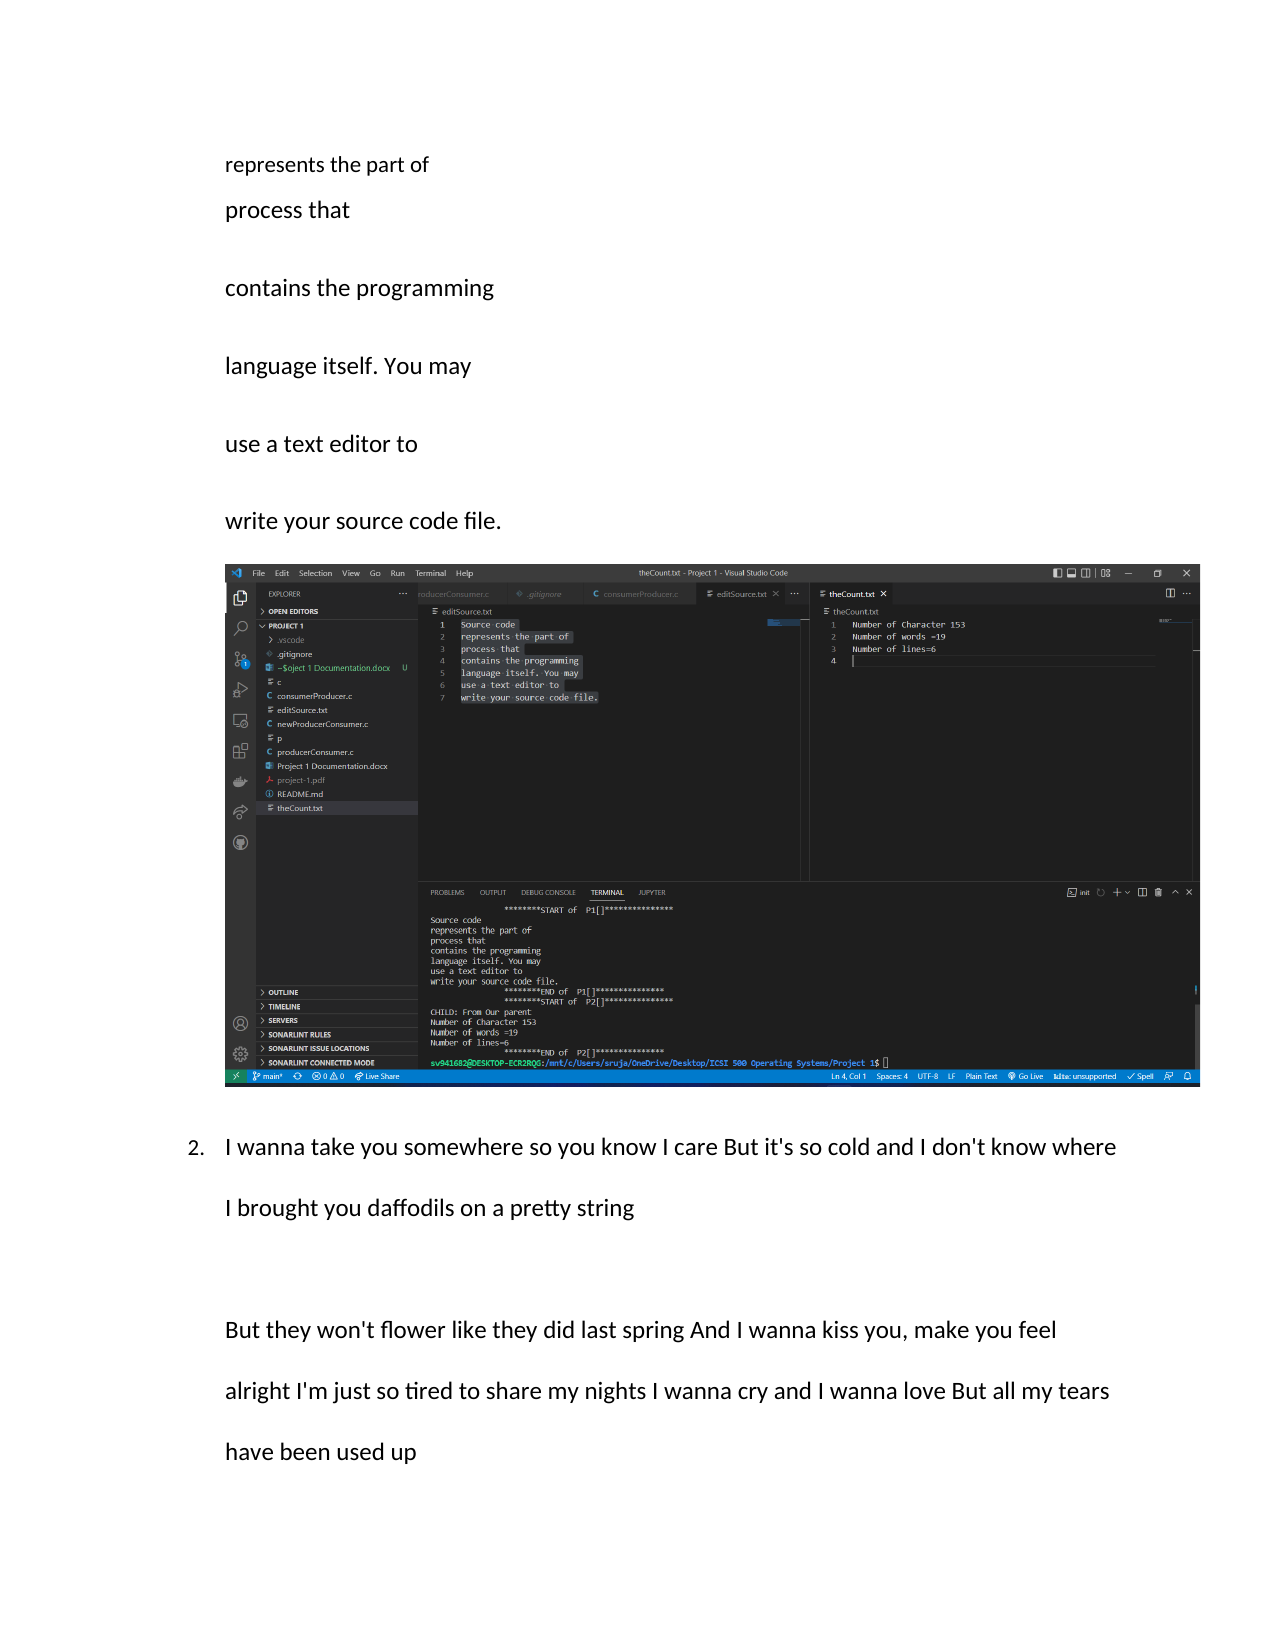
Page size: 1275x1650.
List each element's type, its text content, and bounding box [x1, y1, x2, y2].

picture [225, 564, 1200, 1087]
text represents the part of [225, 150, 1125, 178]
text process that [225, 195, 1125, 225]
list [187, 1131, 1125, 1467]
text language itself. You may [225, 350, 1125, 381]
text write your source code file. [225, 506, 1125, 564]
text contains the programming [225, 272, 1125, 303]
text use a text editor to [225, 428, 1125, 458]
